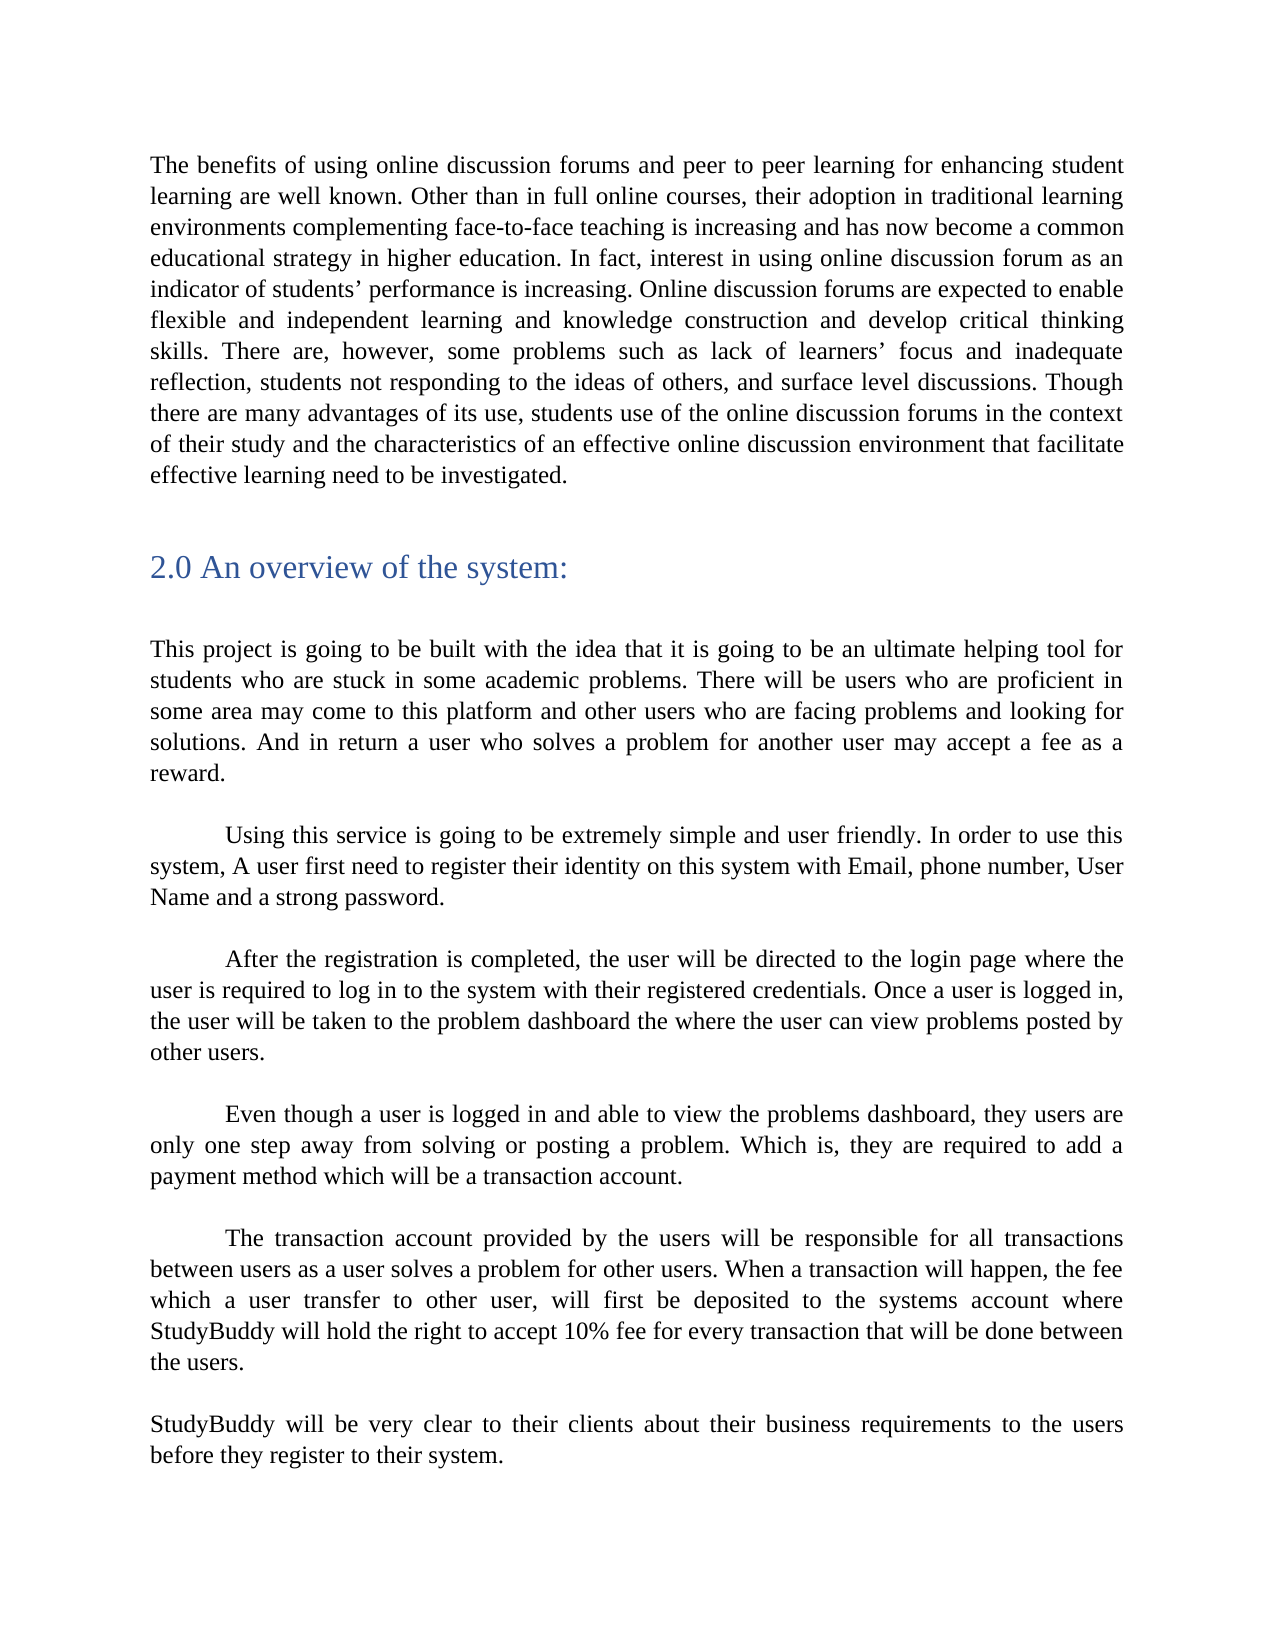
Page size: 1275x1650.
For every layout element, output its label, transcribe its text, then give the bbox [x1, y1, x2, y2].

list This project is going to be built with the idea that it is going to be an ultimate helping tool for students who are stuck in some academic problems. There will be users who are proficient in some area may come to this platform and other users who are facing problems and looking for solutions. And in return a user who solves a problem for another user may accept a fee as a reward. [150, 634, 1125, 787]
list Using this service is going to be extremely simple and user friendly. In order to use this system, A user first need to register their identity on this system with Email, phone number, User Name and a strong password. [150, 820, 1125, 911]
list StudyBuddy will be very clear to their clients about their business requirements to the users before they register to their system. [150, 1409, 1125, 1469]
list After the registration is completed, the user will be directed to the login page where the user is required to log in to the system with their registered credentials. Once a user is logged in, the user will be taken to the problem dashboard the where the user can view problems posted by other users. [150, 944, 1125, 1066]
subtitle 2.0 An overview of the system: [150, 547, 1125, 586]
list The transaction account provided by the users will be responsible for all transactions between users as a user solves a problem for other users. When a transaction will happen, the fee which a user transfer to other user, will first be deposited to the systems account where StudyBuddy will hold the right to accept 10% fee for every transaction that will be done between the users. [150, 1223, 1125, 1376]
list Even though a user is logged in and able to view the problems dashboard, they users are only one step away from solving or posting a problem. Which is, they are required to add a payment method which will be a transaction account. [150, 1099, 1125, 1190]
list The benefits of using online discussion forums and peer to peer learning for enhancing student learning are well known. Other than in full online courses, their adoption in traditional learning environments complementing face-to-face teaching is increasing and has now become a common educational strategy in higher education. In fact, interest in using online discussion forum as an indicator of students’ performance is increasing. Online discussion forums are expected to enable flexible and independent learning and knowledge construction and develop critical thinking skills. There are, however, some problems such as lack of learners’ focus and inadequate reflection, students not responding to the ideas of others, and surface level discussions. Though there are many advantages of its use, students use of the online discussion forums in the context of their study and the characteristics of an effective online discussion environment that facilitate effective learning need to be investigated. [150, 150, 1125, 489]
